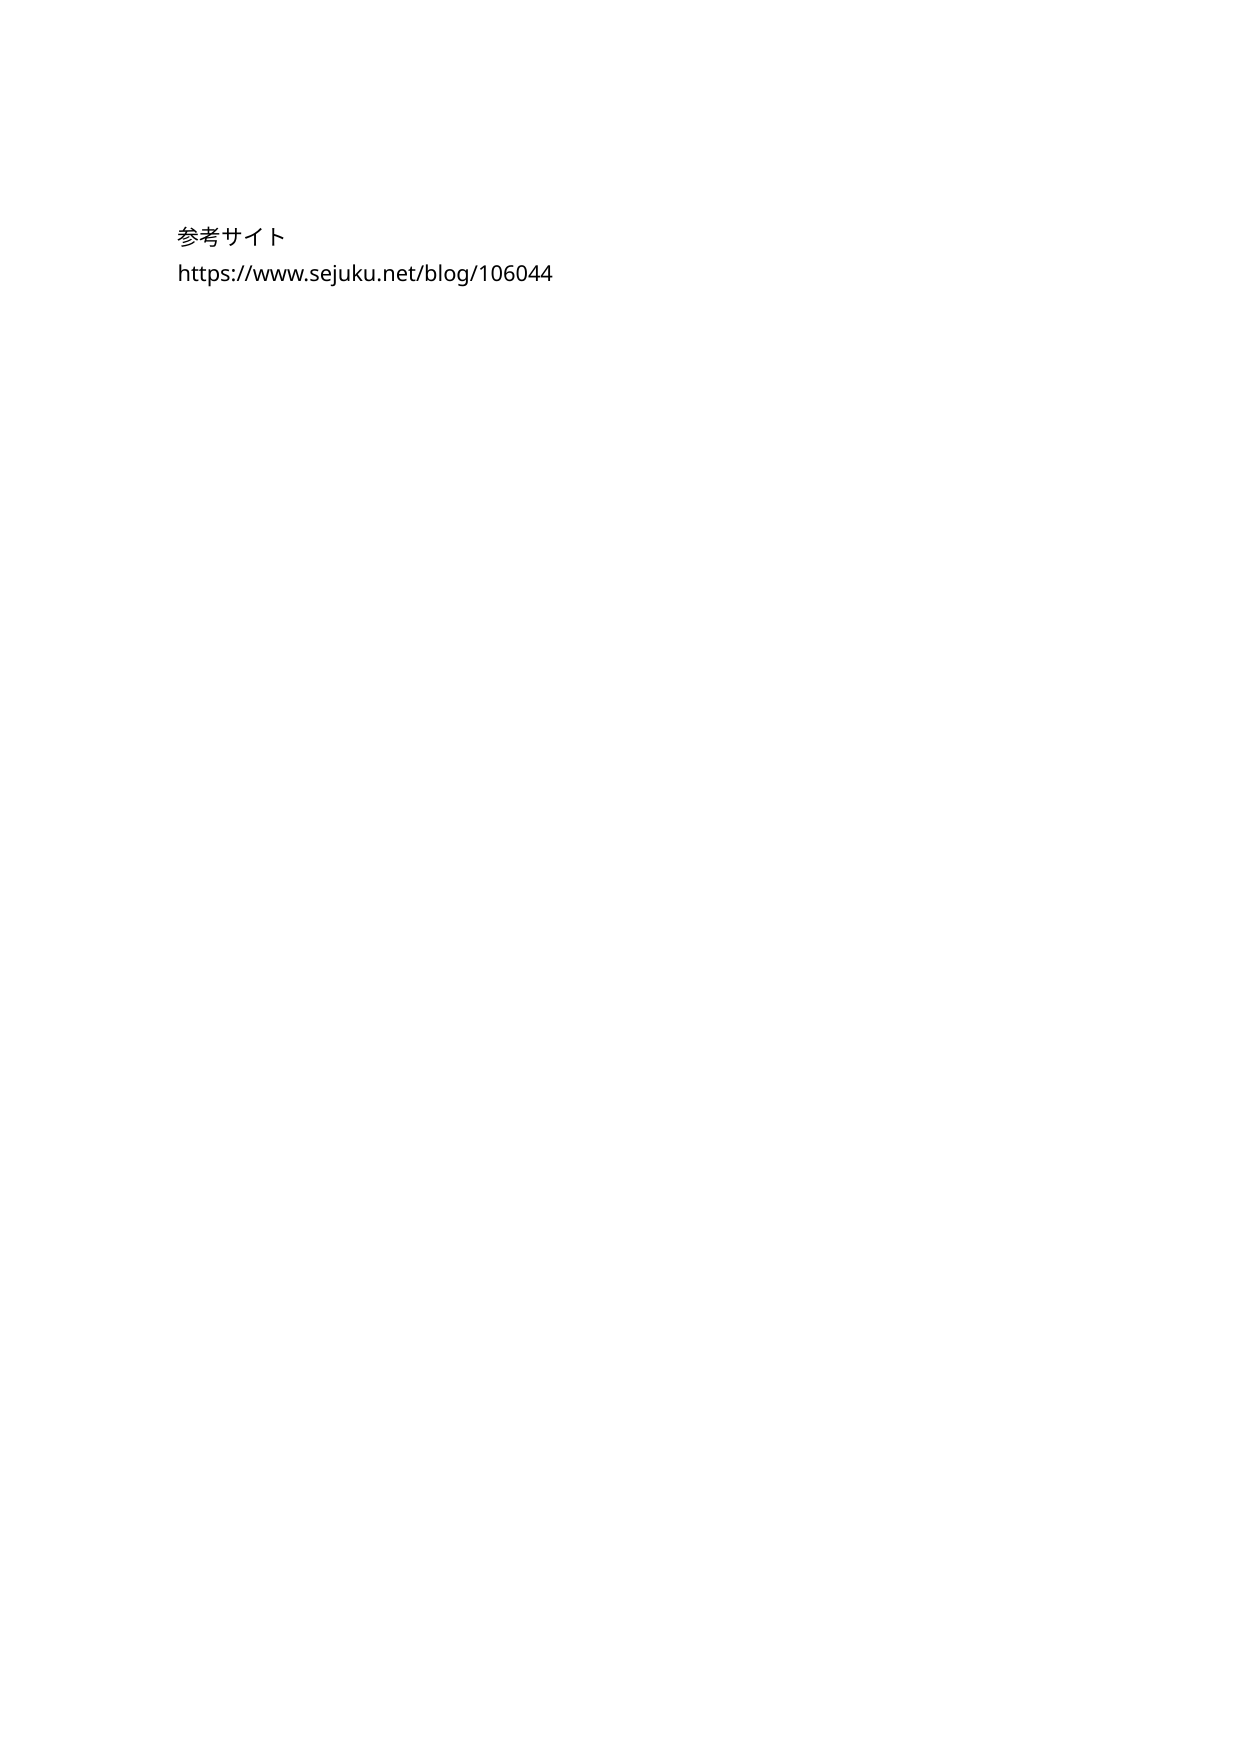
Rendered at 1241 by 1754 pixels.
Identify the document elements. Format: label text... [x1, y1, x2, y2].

text https://www.sejuku.net/blog/106044 [177, 254, 1063, 292]
text 参考サイト [177, 217, 1063, 254]
